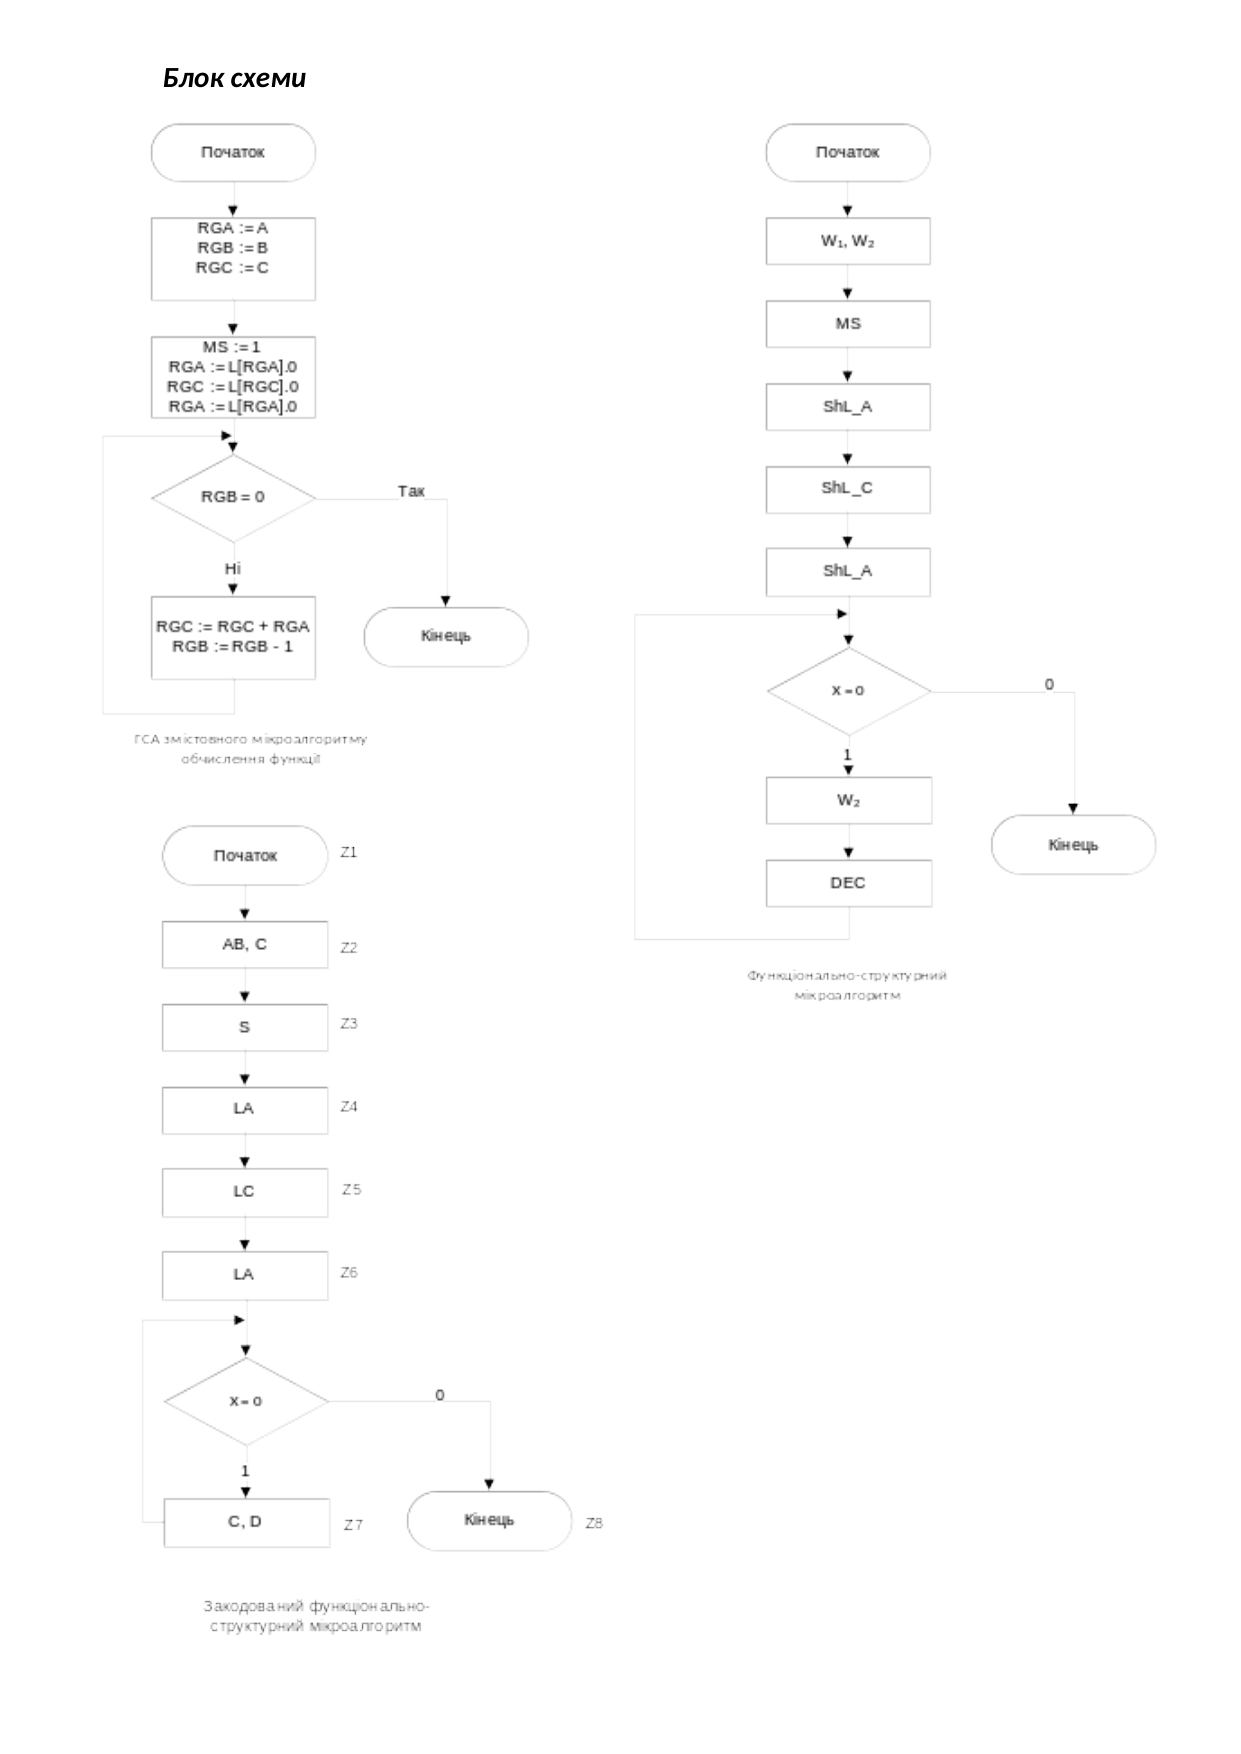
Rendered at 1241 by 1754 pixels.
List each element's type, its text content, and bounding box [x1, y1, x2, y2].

text Блок схеми [89, 59, 1181, 95]
